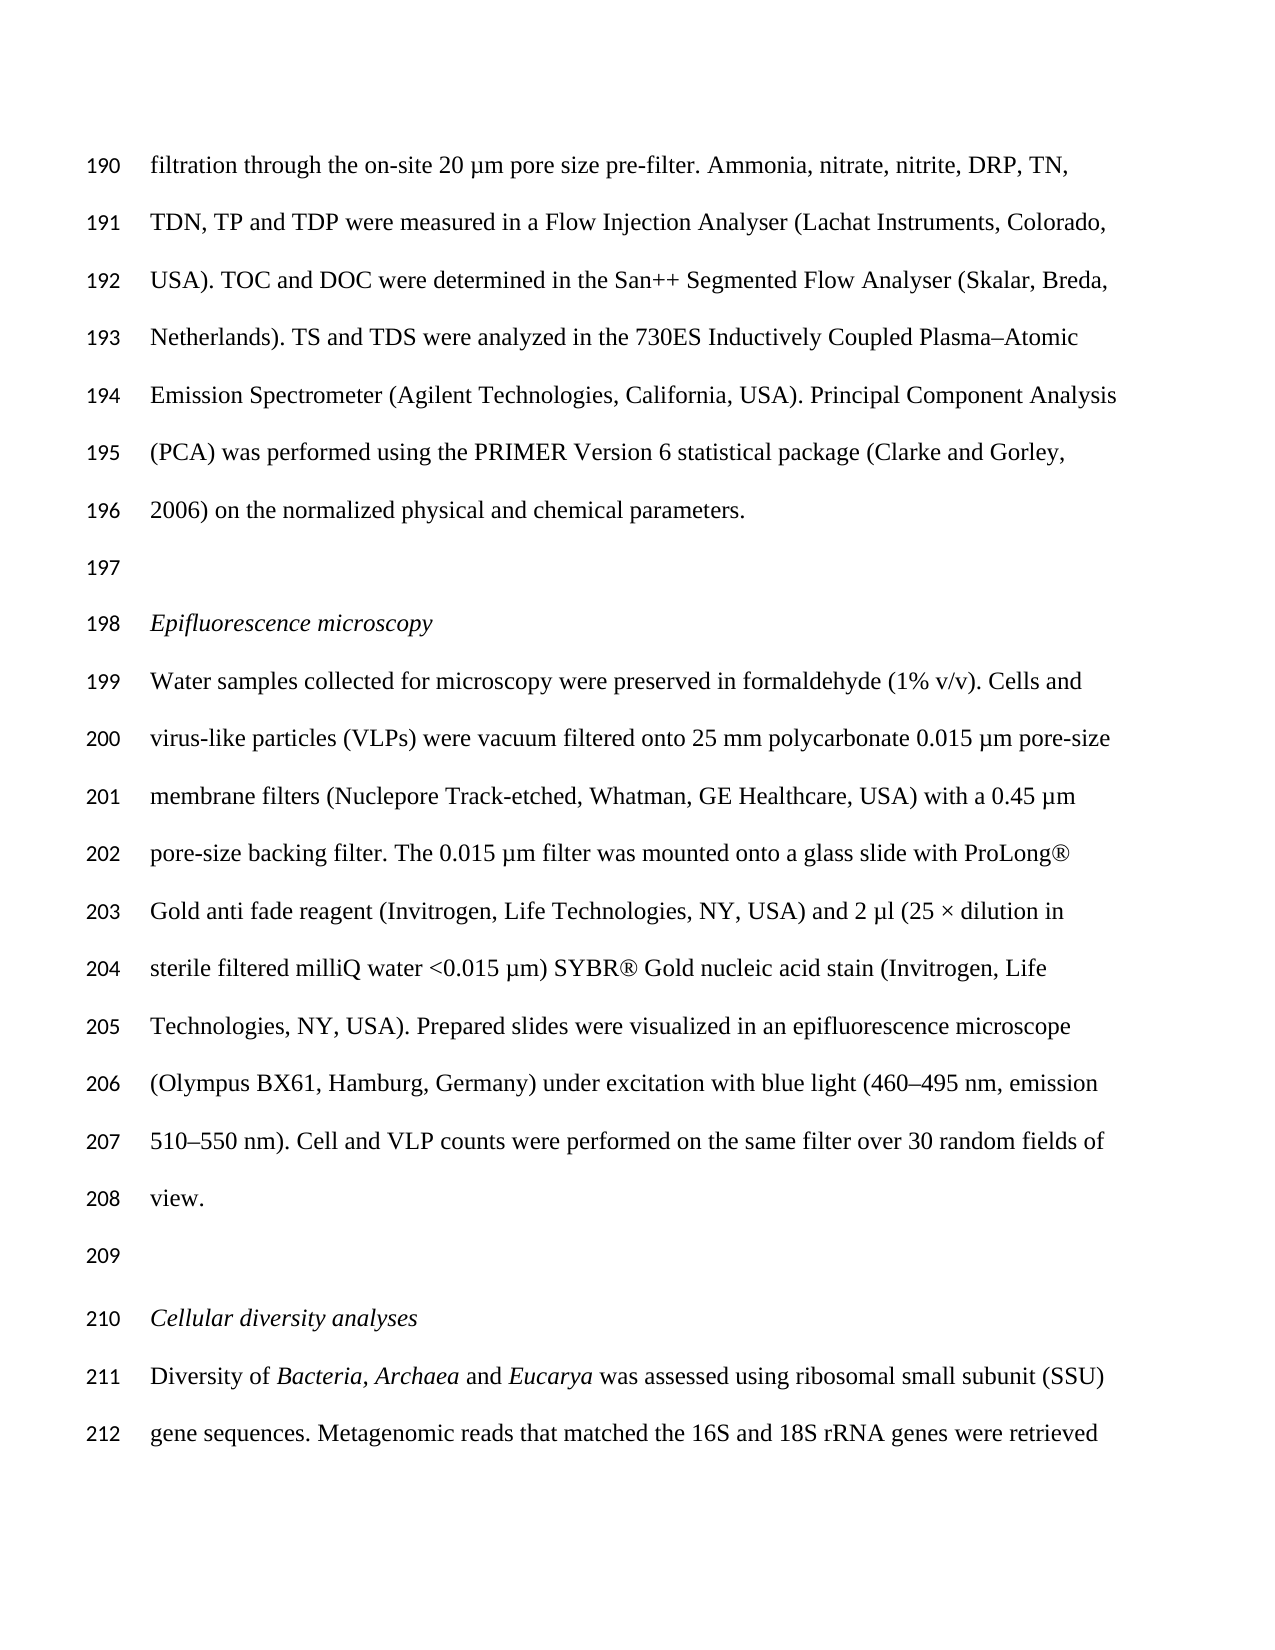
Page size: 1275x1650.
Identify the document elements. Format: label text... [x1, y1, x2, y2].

subtitle Epifluorescence microscopy [150, 608, 1125, 637]
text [150, 1361, 1125, 1447]
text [150, 150, 1125, 524]
subtitle Cellular diversity analyses [150, 1303, 1125, 1332]
text Water samples collected for microscopy were preserved in formaldehyde (1% v/v). Cells and virus-like particles (VLPs) were vacuum filtered onto 25 mm polycarbonate 0.015 µm pore-size membrane filters (Nuclepore Track-etched, Whatman, GE Healthcare, USA) with a 0.45 µm pore-size backing filter. The 0.015 µm filter was mounted onto a glass slide with ProLong® Gold anti fade reagent (Invitrogen, Life Technologies, NY, USA) and 2 µl (25 × dilution in sterile filtered milliQ water <0.015 µm) SYBR® Gold nucleic acid stain (Invitrogen, Life Technologies, NY, USA). Prepared slides were visualized in an epifluorescence microscope (Olympus BX61, Hamburg, Germany) under excitation with blue light (460–495 nm, emission 510–550 nm). Cell and VLP counts were performed on the same filter over 30 random fields of view. [150, 666, 1125, 1212]
